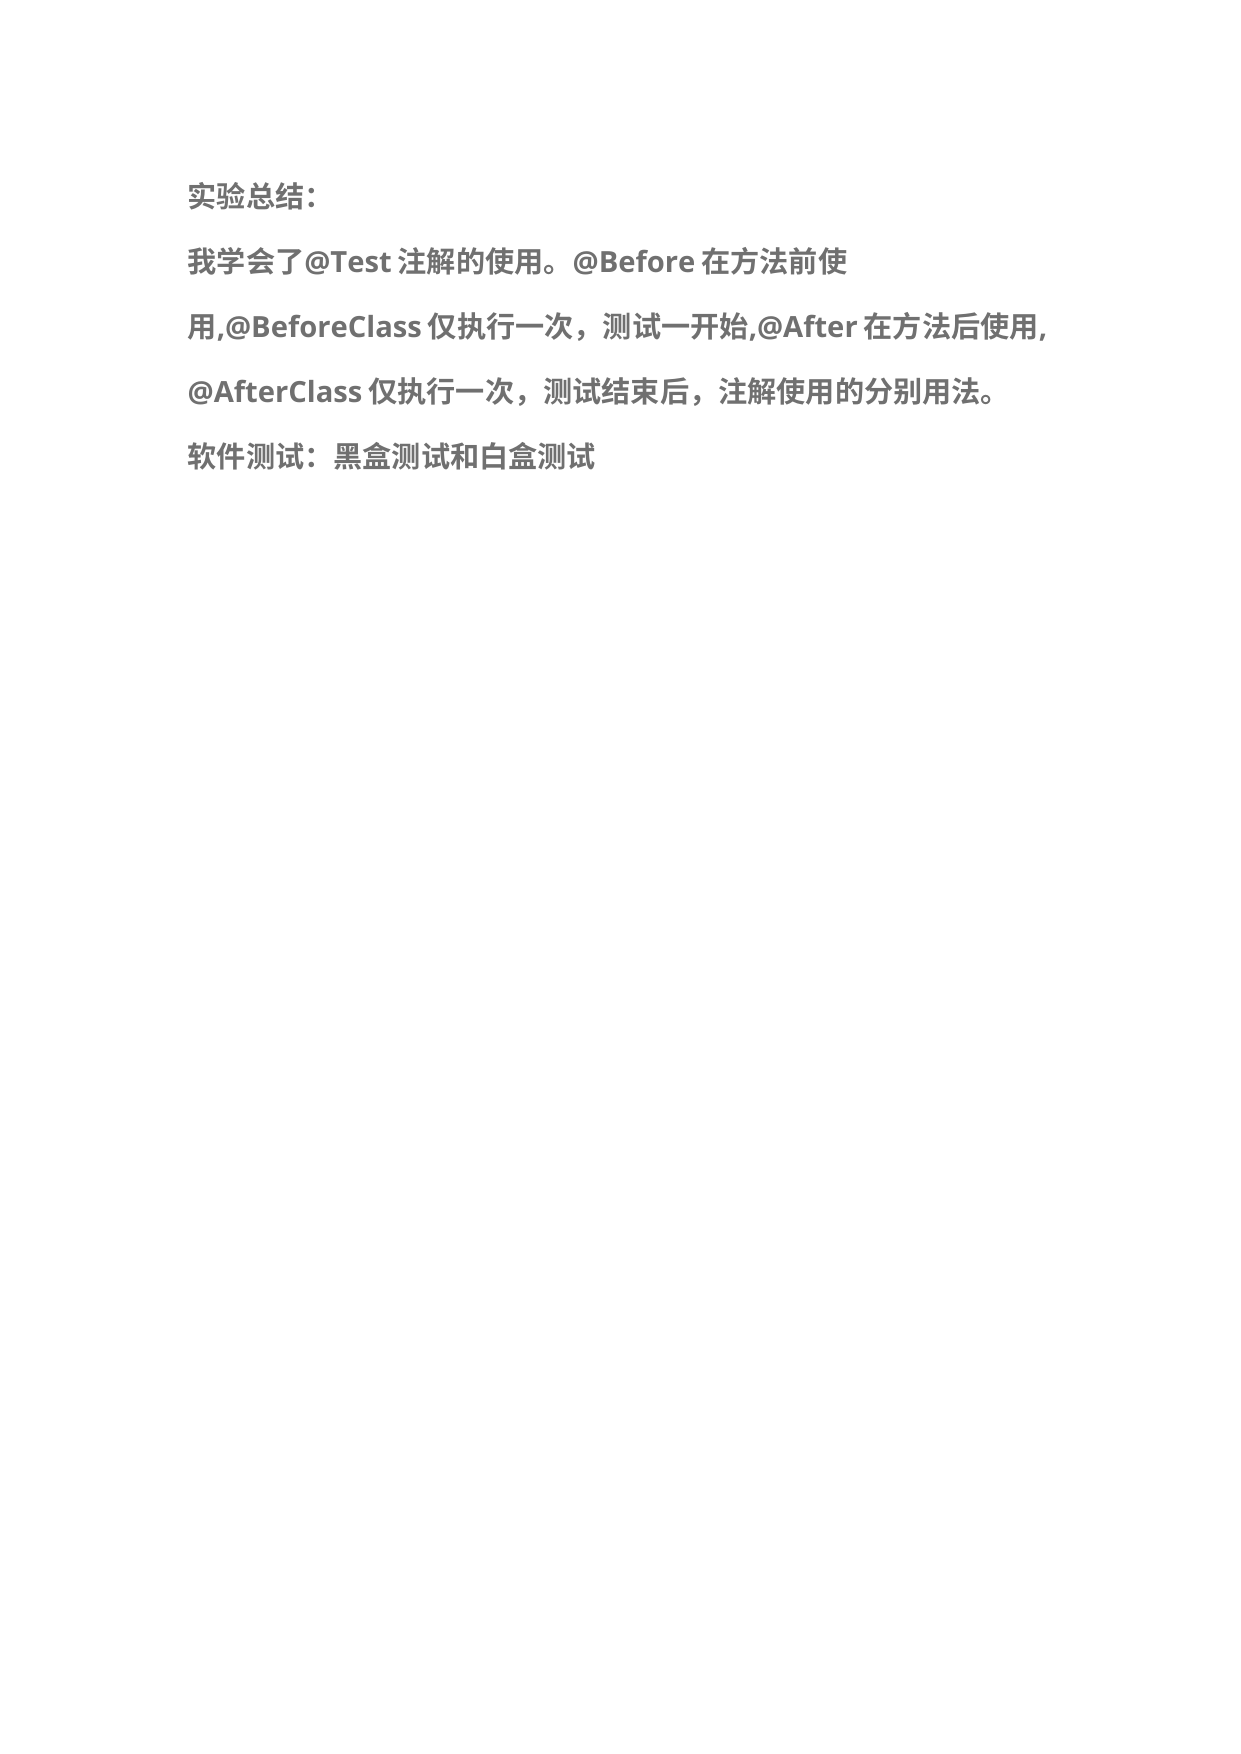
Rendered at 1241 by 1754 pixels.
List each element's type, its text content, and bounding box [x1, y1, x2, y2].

text 软件测试：黑盒测试和白盒测试 [187, 422, 1053, 487]
text 我学会了@Test注解的使用。@Before在方法前使用,@BeforeClass仅执行一次，测试一开始,@After在方法后使用,@AfterClass仅执行一次，测试结束后，注解使用的分别用法。 [187, 227, 1053, 422]
text 实验总结： [187, 162, 1053, 227]
